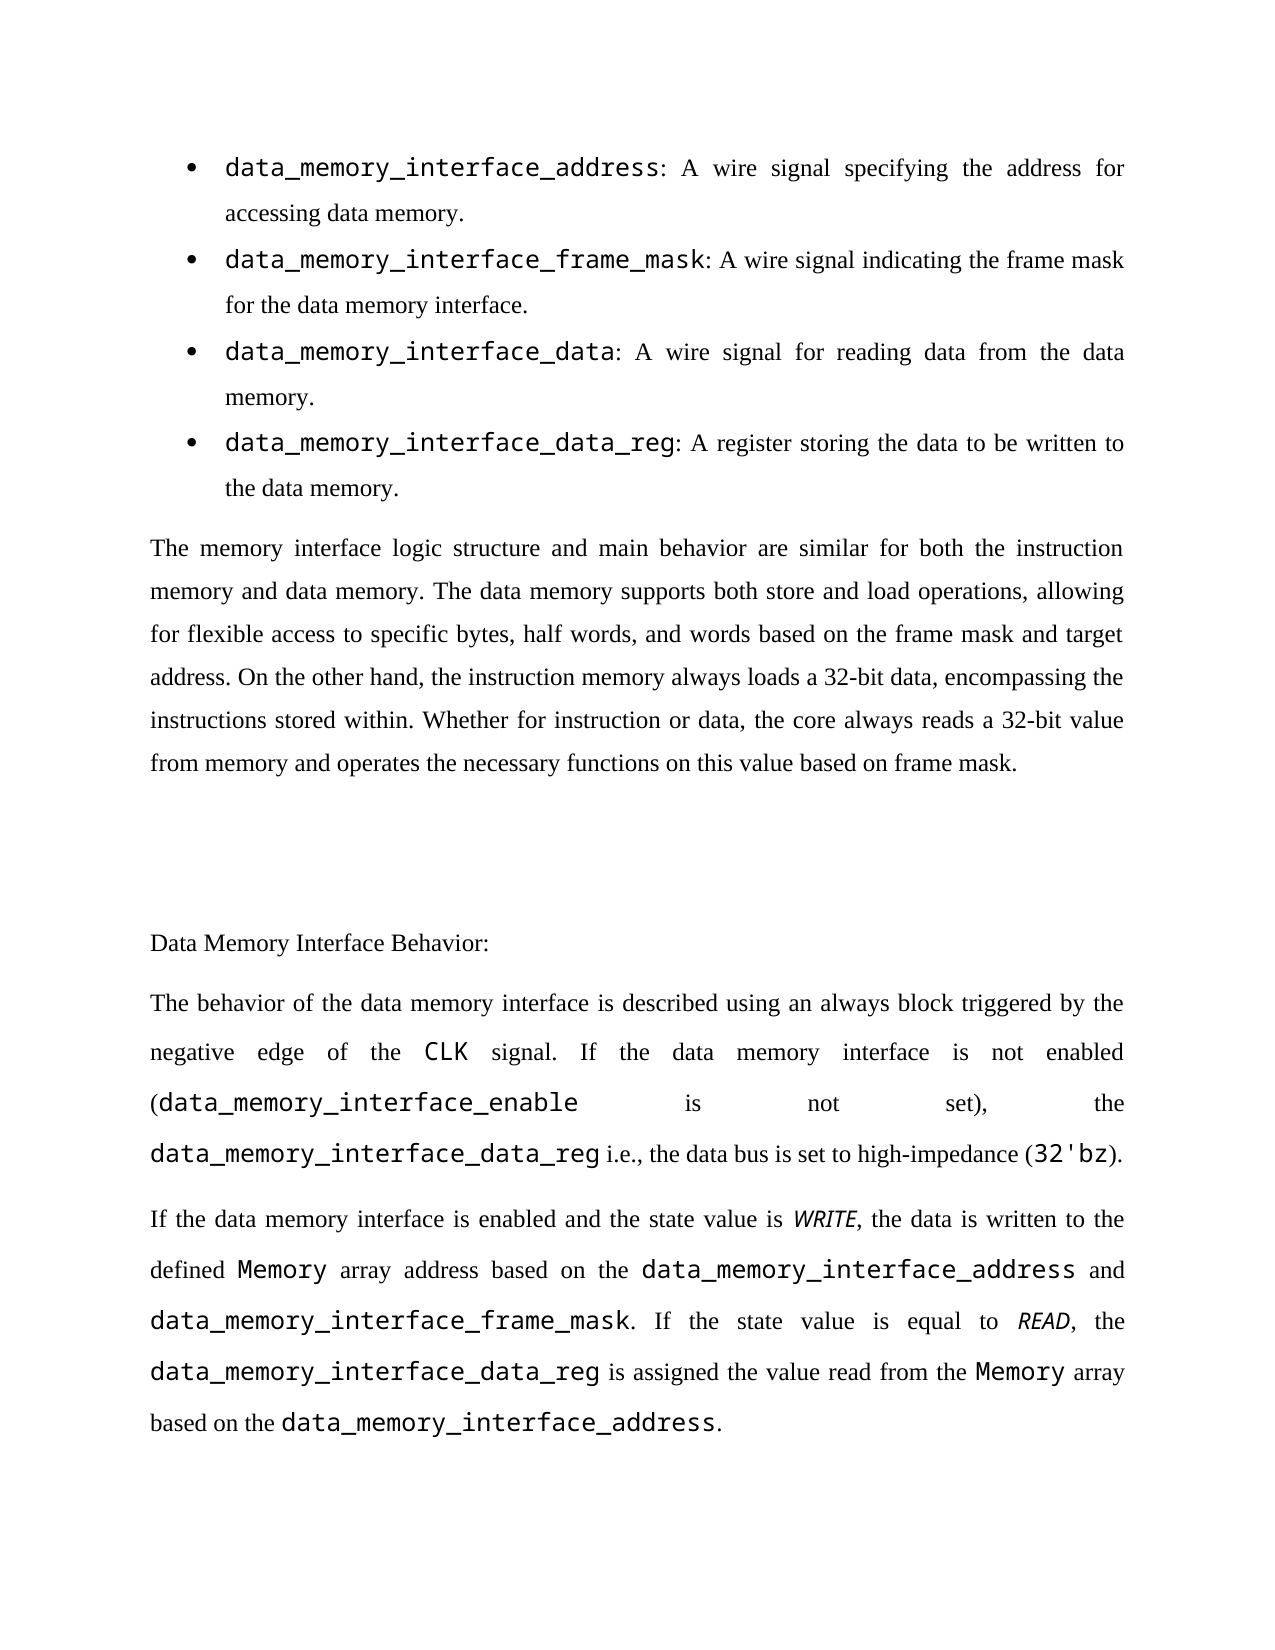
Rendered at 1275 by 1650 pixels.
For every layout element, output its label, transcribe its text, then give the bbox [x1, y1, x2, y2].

list data_memory_interface_address: A wire signal specifying the address for accessing data memory. [187, 150, 1125, 227]
text Data Memory Interface Behavior: [150, 928, 1125, 957]
text The memory interface logic structure and main behavior are similar for both the instruction memory and data memory. The data memory supports both store and load operations, allowing for flexible access to specific bytes, half words, and words based on the frame mask and target address. On the other hand, the instruction memory always loads a 32-bit data, encompassing the instructions stored within. Whether for instruction or data, the core always reads a 32-bit value from memory and operates the necessary functions on this value based on frame mask. [150, 533, 1125, 777]
text The behavior of the data memory interface is described using an always block triggered by the negative edge of the CLK signal. If the data memory interface is not enabled (data_memory_interface_enable is not set), the data_memory_interface_data_reg i.e., the data bus is set to high-impedance (32'bz). [150, 988, 1125, 1169]
text If the data memory interface is enabled and the state value is WRITE, the data is written to the defined Memory array address based on the data_memory_interface_address and data_memory_interface_frame_mask. If the state value is equal to READ, the data_memory_interface_data_reg is assigned the value read from the Memory array based on the data_memory_interface_address. [150, 1203, 1125, 1439]
list data_memory_interface_data_reg: A register storing the data to be written to the data memory. [187, 425, 1125, 502]
list data_memory_interface_data: A wire signal for reading data from the data memory. [187, 333, 1125, 410]
list data_memory_interface_frame_mask: A wire signal indicating the frame mask for the data memory interface. [187, 242, 1125, 319]
